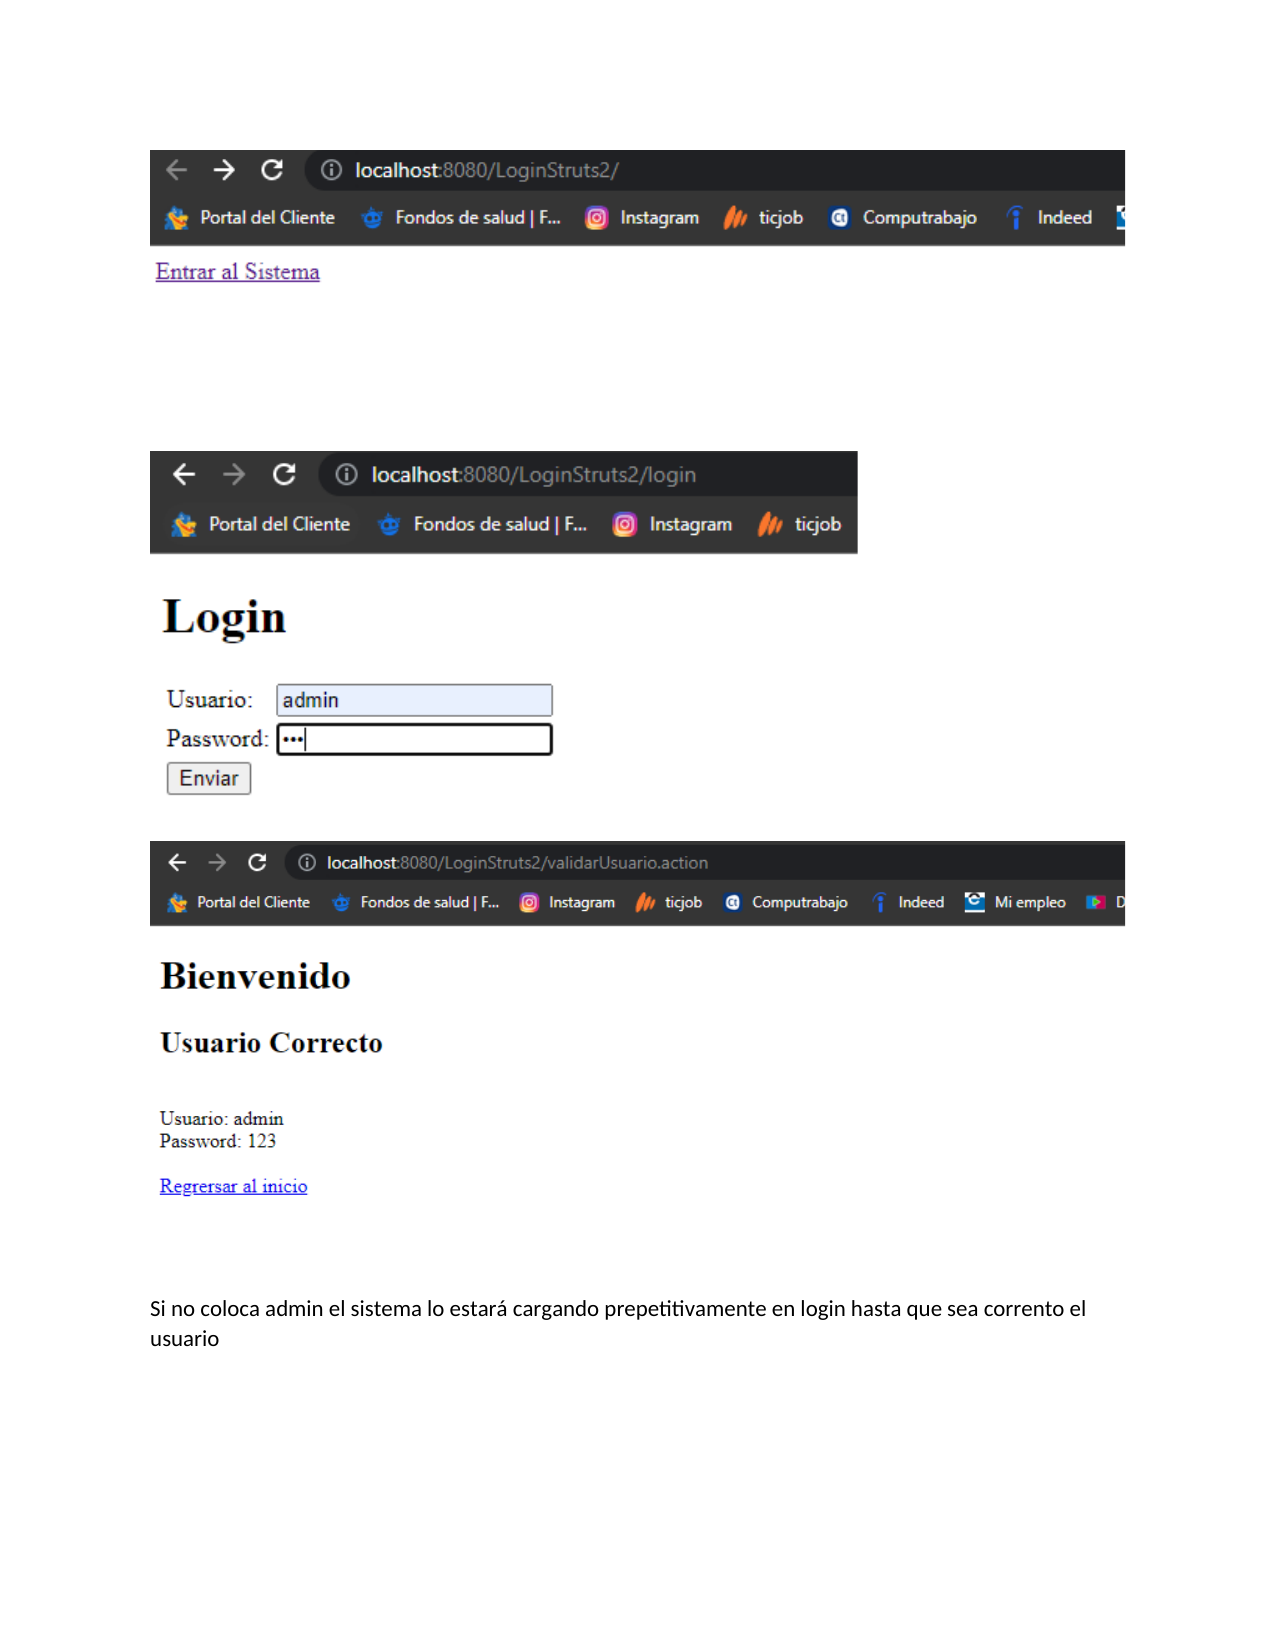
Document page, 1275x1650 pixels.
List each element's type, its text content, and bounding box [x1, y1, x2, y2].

picture [150, 451, 858, 839]
picture [150, 841, 1125, 1275]
text Si no coloca admin el sistema lo estará cargando prepetitivamente en login hasta que sea corrento el usuario [150, 1294, 1125, 1352]
picture [150, 150, 1125, 450]
